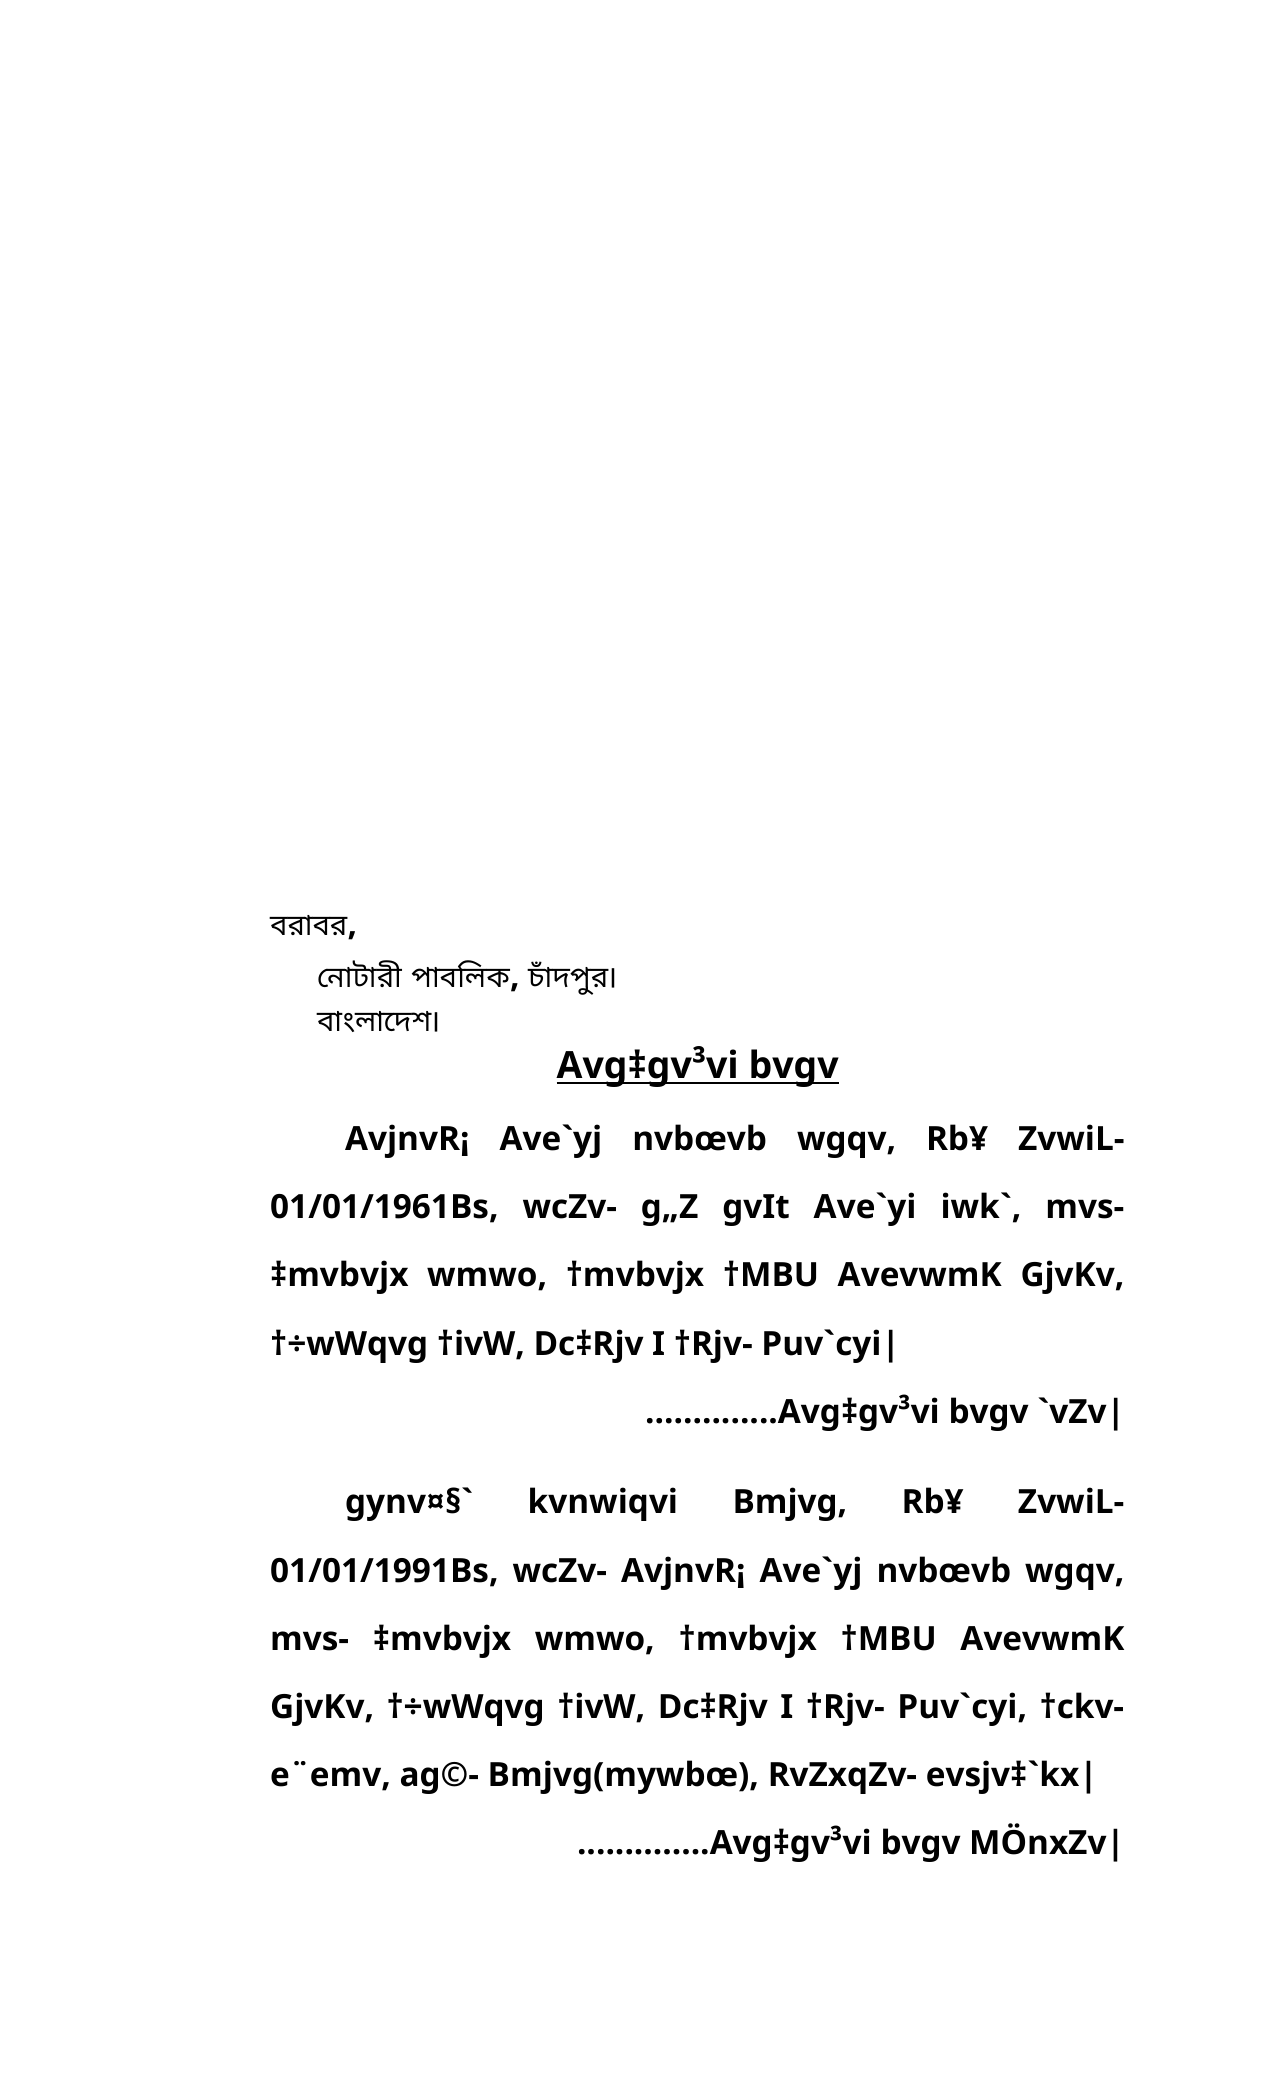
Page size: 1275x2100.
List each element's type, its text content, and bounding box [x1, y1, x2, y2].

text বাংলাদেশ। [270, 1004, 1125, 1038]
text ..............Avg‡gv³vi bvgv MÖnxZv| [270, 1819, 1125, 1864]
text Avg‡gv³vi bvgv [270, 1038, 1125, 1089]
text বরাবর, [270, 900, 1125, 945]
text AvjnvR¡ Ave`yj nvbœvb wgqv, Rb¥ ZvwiL- 01/01/1961Bs, wcZv- g„Z gvIt Ave`yi iwk`, mvs- ‡mvbvjx wmwo, †mvbvjx †MBU AvevwmK GjvKv, †÷wWqvg †ivW, Dc‡Rjv I †Rjv- Puv`cyi| [270, 1115, 1125, 1365]
text gynv¤§` kvnwiqvi Bmjvg, Rb¥ ZvwiL- 01/01/1991Bs, wcZv- AvjnvR¡ Ave`yj nvbœvb wgqv, mvs- ‡mvbvjx wmwo, †mvbvjx †MBU AvevwmK GjvKv, †÷wWqvg †ivW, Dc‡Rjv I †Rjv- Puv`cyi, †ckv- e¨emv, ag©- Bmjvg(mywbœ), RvZxqZv- evsjv‡`kx| [270, 1478, 1125, 1796]
text ..............Avg‡gv³vi bvgv `vZv| [270, 1387, 1125, 1433]
text নোটারী পাবলিক, চাঁদপুর। [270, 952, 1125, 998]
